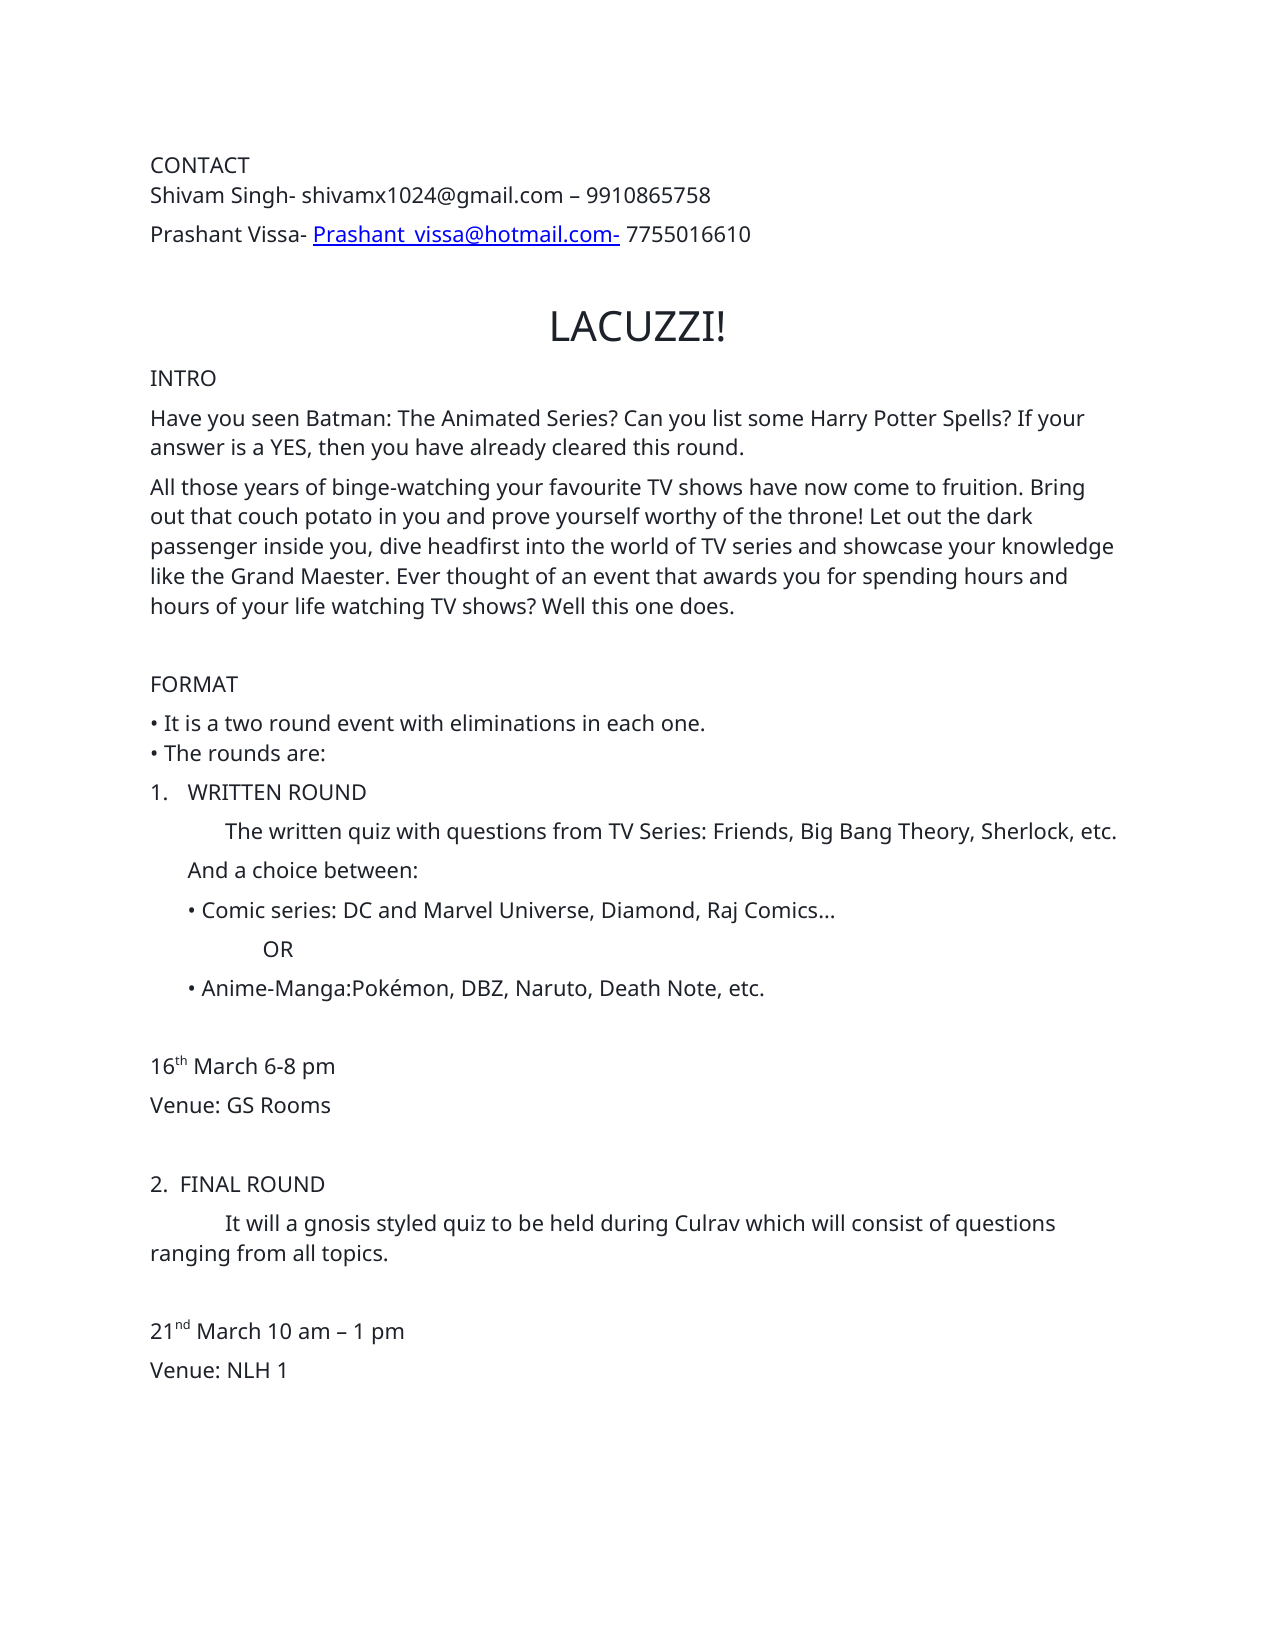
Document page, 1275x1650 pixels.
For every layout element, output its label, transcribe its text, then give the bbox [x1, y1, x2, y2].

list WRITTEN ROUND [150, 777, 1125, 807]
text CONTACT Shivam Singh- shivamx1024@gmail.com – 9910865758 [150, 150, 1125, 209]
text FORMAT [150, 669, 1125, 699]
text 2. FINAL ROUND [150, 1169, 1125, 1199]
text Prashant Vissa- Prashant_vissa@hotmail.com- 7755016610 [150, 219, 1125, 249]
text • Comic series: DC and Marvel Universe, Diamond, Raj Comics… [187, 895, 1125, 924]
text Venue: GS Rooms [150, 1091, 1125, 1120]
text And a choice between: [187, 856, 1125, 885]
text • It is a two round event with eliminations in each one. • The rounds are: [150, 708, 1125, 768]
text OR [187, 934, 1125, 964]
text All those years of binge-watching your favourite TV shows have now come to fruition. Bring out that couch potato in you and prove yourself worthy of the throne! Let out the dark passenger inside you, dive headfirst into the world of TV series and showcase your knowledge like the Grand Maester. Ever thought of an event that awards you for spending hours and hours of your life watching TV shows? Well this one does. [735, 472, 1125, 621]
text 16th March 6-8 pm [150, 1051, 1125, 1081]
text LACUZZI! [150, 297, 1125, 354]
text Have you seen Batman: The Animated Series? Can you list some Harry Potter Spells? If your answer is a YES, then you have already cleared this round. [150, 403, 1125, 462]
text Venue: NLH 1 [150, 1355, 1125, 1385]
text INTRO [150, 363, 1125, 393]
text It will a gnosis styled quiz to be held during Culrav which will consist of questions ranging from all topics. [150, 1208, 1125, 1268]
text The written quiz with questions from TV Series: Friends, Big Bang Theory, Sherlock, etc. [187, 816, 1125, 846]
text 21nd March 10 am – 1 pm [150, 1316, 1125, 1346]
text • Anime-Manga:Pokémon, DBZ, Naruto, Death Note, etc. [187, 973, 1125, 1003]
